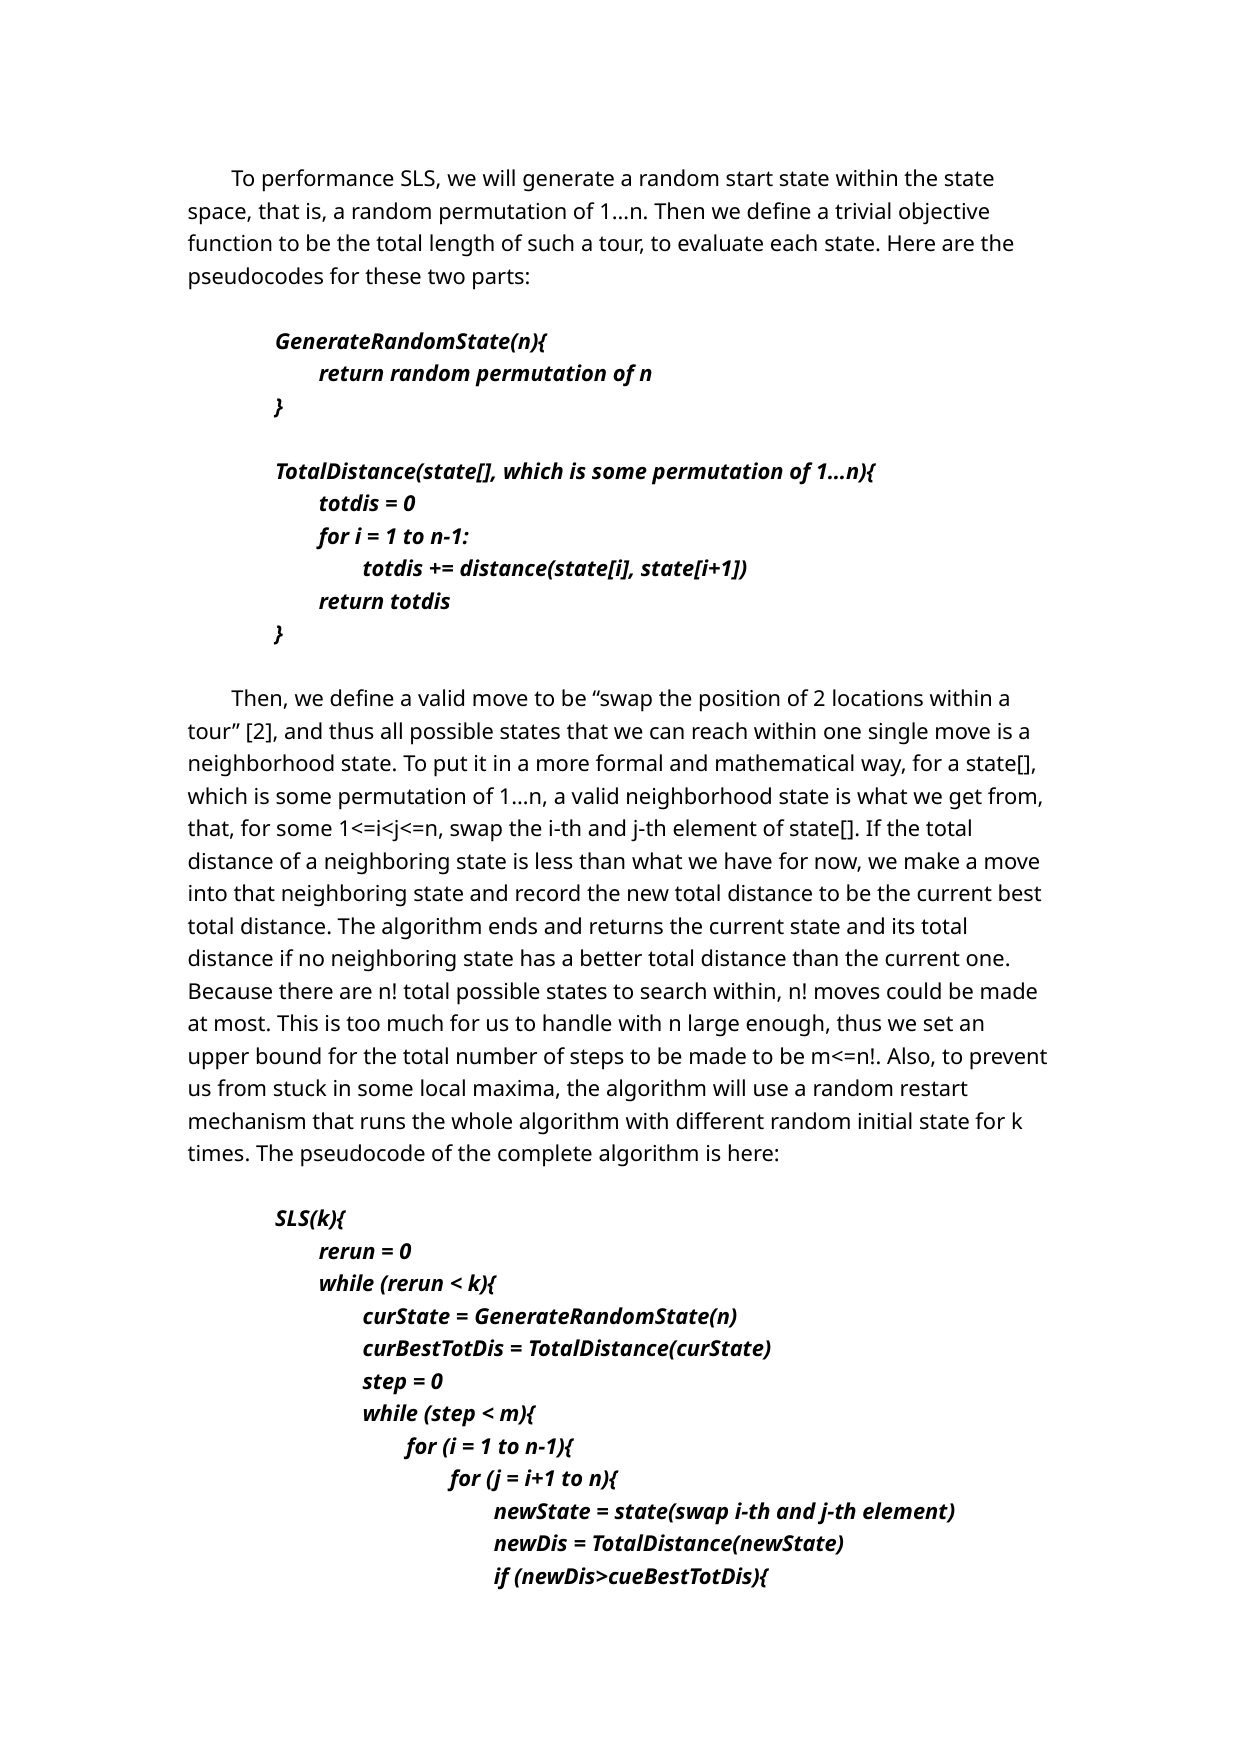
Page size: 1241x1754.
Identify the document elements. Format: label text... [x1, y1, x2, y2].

text TotalDistance(state[], which is some permutation of 1…n){ [231, 454, 1053, 487]
text newState = state(swap i-th and j-th element) [187, 1494, 1053, 1527]
text rerun = 0 [187, 1234, 1053, 1267]
text newDis = TotalDistance(newState) [187, 1527, 1053, 1559]
text step = 0 [187, 1364, 1053, 1397]
text for i = 1 to n-1: [187, 519, 1053, 552]
text curBestTotDis = TotalDistance(curState) [187, 1332, 1053, 1364]
text } [231, 389, 1053, 422]
text To performance SLS, we will generate a random start state within the state space, that is, a random permutation of 1…n. Then we define a trivial objective function to be the total length of such a tour, to evaluate each state. Here are the pseudocodes for these two parts: [187, 162, 1053, 292]
text while (rerun < k){ [187, 1267, 1053, 1299]
text for (j = i+1 to n){ [187, 1462, 1053, 1494]
text } [187, 617, 1053, 649]
text SLS(k){ [187, 1202, 1053, 1234]
text return random permutation of n [275, 357, 1053, 389]
text Then, we define a valid move to be “swap the position of 2 locations within a tour” [2], and thus all possible states that we can reach within one single move is a neighborhood state. To put it in a more formal and mathematical way, for a state[], which is some permutation of 1…n, a valid neighborhood state is what we get from, that, for some 1<=i<j<=n, swap the i-th and j-th element of state[]. If the total distance of a neighboring state is less than what we have for now, we make a move into that neighboring state and record the new total distance to be the current best total distance. The algorithm ends and returns the current state and its total distance if no neighboring state has a better total distance than the current one. Because there are n! total possible states to search within, n! moves could be made at most. This is too much for us to handle with n large enough, thus we set an upper bound for the total number of steps to be made to be m<=n!. Also, to prevent us from stuck in some local maxima, the algorithm will use a random restart mechanism that runs the whole algorithm with different random initial state for k times. The pseudocode of the complete algorithm is here: [187, 682, 1053, 1169]
text totdis = 0 [187, 487, 1053, 519]
text if (newDis>cueBestTotDis){ [187, 1559, 1053, 1592]
text while (step < m){ [187, 1397, 1053, 1429]
text totdis += distance(state[i], state[i+1]) [187, 552, 1053, 584]
text GenerateRandomState(n){ [231, 324, 1053, 357]
text for (i = 1 to n-1){ [187, 1429, 1053, 1462]
text curState = GenerateRandomState(n) [187, 1299, 1053, 1332]
text return totdis [187, 584, 1053, 617]
